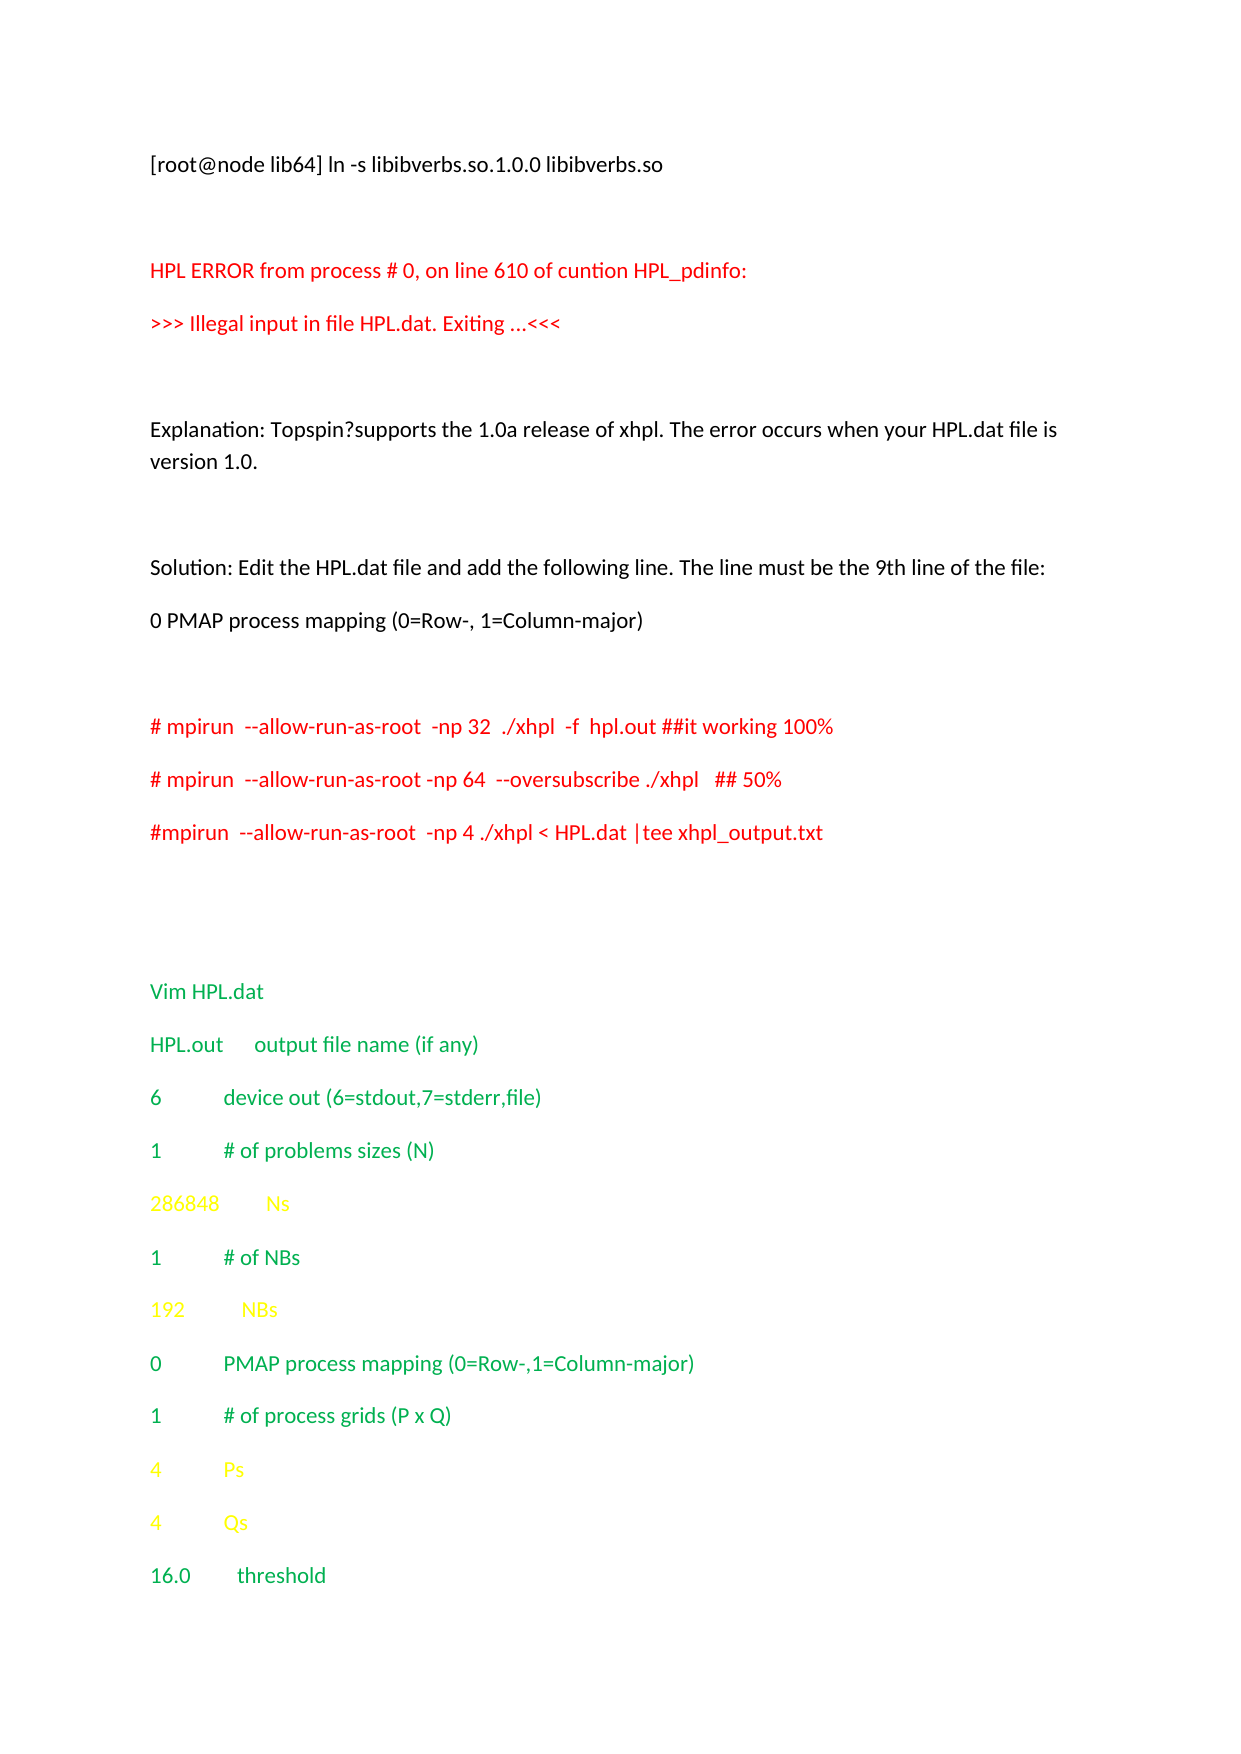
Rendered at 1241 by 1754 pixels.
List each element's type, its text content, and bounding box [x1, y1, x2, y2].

text Vim HPL.dat [150, 977, 1090, 1006]
text 1 # of NBs [150, 1243, 1090, 1271]
text 4 Ps [150, 1455, 1090, 1483]
text #mpirun --allow-run-as-root -np 4 ./xhpl < HPL.dat |tee xhpl_output.txt [150, 818, 1090, 846]
text Explanation: Topspin?supports the 1.0a release of xhpl. The error occurs when your HPL.dat file is version 1.0. [150, 415, 1090, 475]
text 192 NBs [150, 1296, 1090, 1324]
text 6 device out (6=stdout,7=stderr,file) [150, 1083, 1090, 1112]
text 286848 Ns [150, 1189, 1090, 1218]
text >>> Illegal input in file HPL.dat. Exiting ...<<< [150, 309, 1090, 337]
text HPL.out output file name (if any) [150, 1031, 1090, 1058]
text 1 # of problems sizes (N) [150, 1137, 1090, 1164]
text # mpirun --allow-run-as-root -np 32 ./xhpl -f hpl.out ##it working 100% [150, 712, 1090, 740]
text 0 PMAP process mapping (0=Row-, 1=Column-major) [150, 606, 1090, 634]
text [root@node lib64] ln -s libibverbs.so.1.0.0 libibverbs.so [150, 150, 1090, 178]
text 1 # of process grids (P x Q) [150, 1402, 1090, 1430]
text Solution: Edit the HPL.dat file and add the following line. The line must be the 9th line of the file: [150, 553, 1090, 581]
text HPL ERROR from process # 0, on line 610 of cuntion HPL_pdinfo: [150, 256, 1090, 284]
text 0 PMAP process mapping (0=Row-,1=Column-major) [150, 1349, 1090, 1377]
text # mpirun --allow-run-as-root -np 64 --oversubscribe ./xhpl ## 50% [150, 765, 1090, 793]
text 16.0 threshold [150, 1561, 1090, 1589]
text 4 Qs [150, 1508, 1090, 1536]
